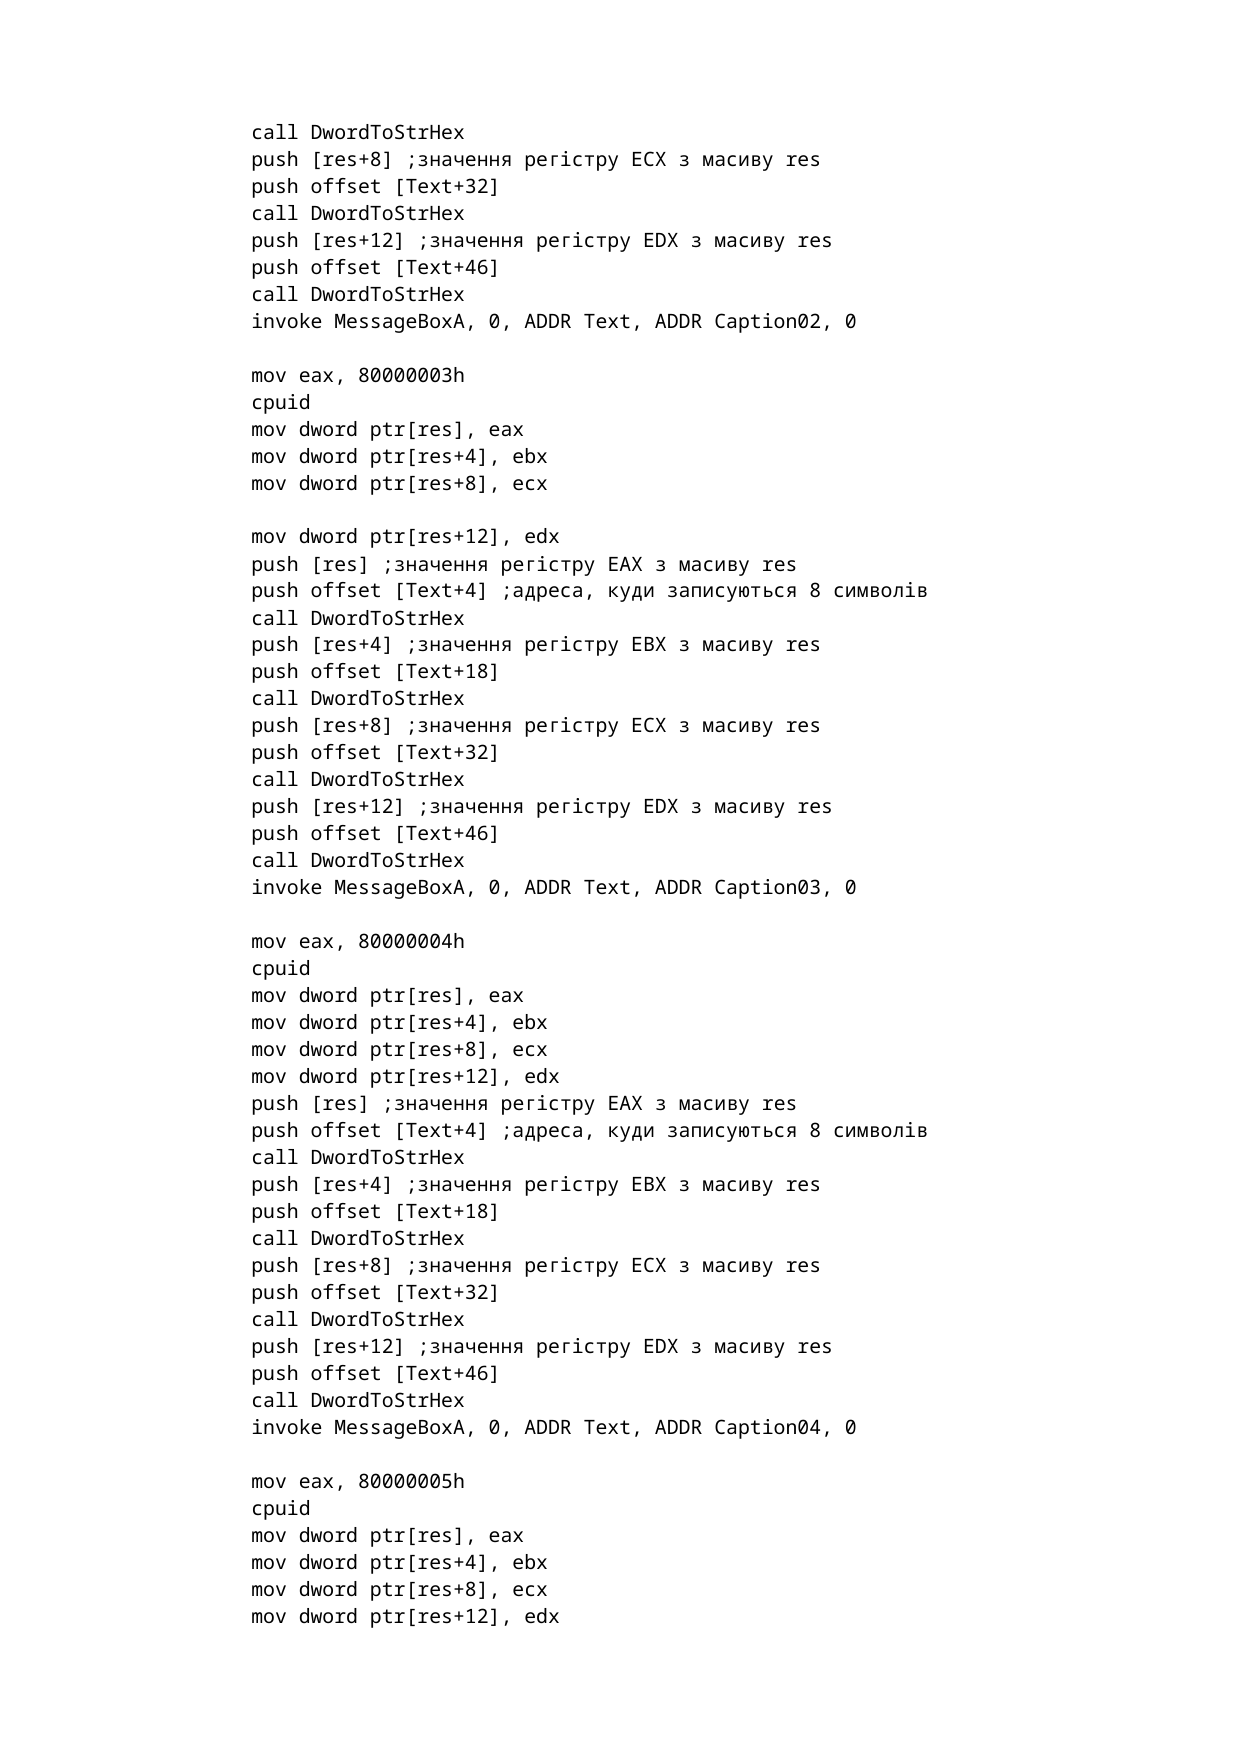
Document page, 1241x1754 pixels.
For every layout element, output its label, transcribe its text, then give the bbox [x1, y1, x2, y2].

text push offset [Text+32] [177, 172, 1152, 199]
text push offset [Text+4] ;адреса, куди записуються 8 символів [177, 577, 1152, 604]
text mov dword ptr[res], eax [177, 1521, 1152, 1548]
text invoke MessageBoxA, 0, ADDR Text, ADDR Caption03, 0 [177, 873, 1152, 901]
text mov dword ptr[res+8], ecx [177, 1035, 1152, 1062]
text mov dword ptr[res+8], ecx [177, 1575, 1152, 1602]
text mov dword ptr[res+8], ecx [177, 469, 1152, 496]
text push offset [Text+46] [177, 1359, 1152, 1386]
text call DwordToStrHex [177, 199, 1152, 226]
text mov dword ptr[res+12], edx [177, 1062, 1152, 1089]
text mov dword ptr[res+12], edx [177, 523, 1152, 550]
text invoke MessageBoxA, 0, ADDR Text, ADDR Caption02, 0 [177, 307, 1152, 334]
text push [res+4] ;значення регістру EBX з масиву res [177, 631, 1152, 658]
text push [res+8] ;значення регістру ECX з масиву res [177, 1251, 1152, 1278]
text cpuid [177, 388, 1152, 415]
text push [res+8] ;значення регістру ECX з масиву res [177, 145, 1152, 172]
text push [res] ;значення регістру EAX з масиву res [177, 550, 1152, 577]
text mov eax, 80000004h [177, 927, 1152, 954]
text call DwordToStrHex [177, 685, 1152, 712]
text call DwordToStrHex [177, 847, 1152, 873]
text mov dword ptr[res+4], ebx [177, 1008, 1152, 1035]
text call DwordToStrHex [177, 1143, 1152, 1170]
text push offset [Text+46] [177, 253, 1152, 280]
text cpuid [177, 954, 1152, 981]
text push offset [Text+32] [177, 739, 1152, 766]
text push offset [Text+4] ;адреса, куди записуються 8 символів [177, 1116, 1152, 1143]
text cpuid [177, 1494, 1152, 1521]
text call DwordToStrHex [177, 1224, 1152, 1251]
text mov eax, 80000005h [177, 1467, 1152, 1494]
text push [res+4] ;значення регістру EBX з масиву res [177, 1170, 1152, 1197]
text push [res+12] ;значення регістру EDX з масиву res [177, 793, 1152, 819]
text call DwordToStrHex [177, 118, 1152, 145]
text call DwordToStrHex [177, 604, 1152, 631]
text mov dword ptr[res], eax [177, 981, 1152, 1008]
text mov dword ptr[res+12], edx [177, 1602, 1152, 1629]
text call DwordToStrHex [177, 280, 1152, 307]
text push offset [Text+32] [177, 1278, 1152, 1305]
text push offset [Text+46] [177, 819, 1152, 847]
text push [res] ;значення регістру EAX з масиву res [177, 1089, 1152, 1116]
text invoke MessageBoxA, 0, ADDR Text, ADDR Caption04, 0 [177, 1413, 1152, 1440]
text push [res+8] ;значення регістру ECX з масиву res [177, 712, 1152, 739]
text mov dword ptr[res+4], ebx [177, 1548, 1152, 1575]
text call DwordToStrHex [177, 1305, 1152, 1332]
text mov dword ptr[res], eax [177, 415, 1152, 442]
text call DwordToStrHex [177, 766, 1152, 793]
text call DwordToStrHex [177, 1386, 1152, 1413]
text push [res+12] ;значення регістру EDX з масиву res [177, 226, 1152, 253]
text push [res+12] ;значення регістру EDX з масиву res [177, 1332, 1152, 1359]
text mov eax, 80000003h [177, 361, 1152, 388]
text mov dword ptr[res+4], ebx [177, 442, 1152, 469]
text push offset [Text+18] [177, 658, 1152, 685]
text push offset [Text+18] [177, 1197, 1152, 1224]
